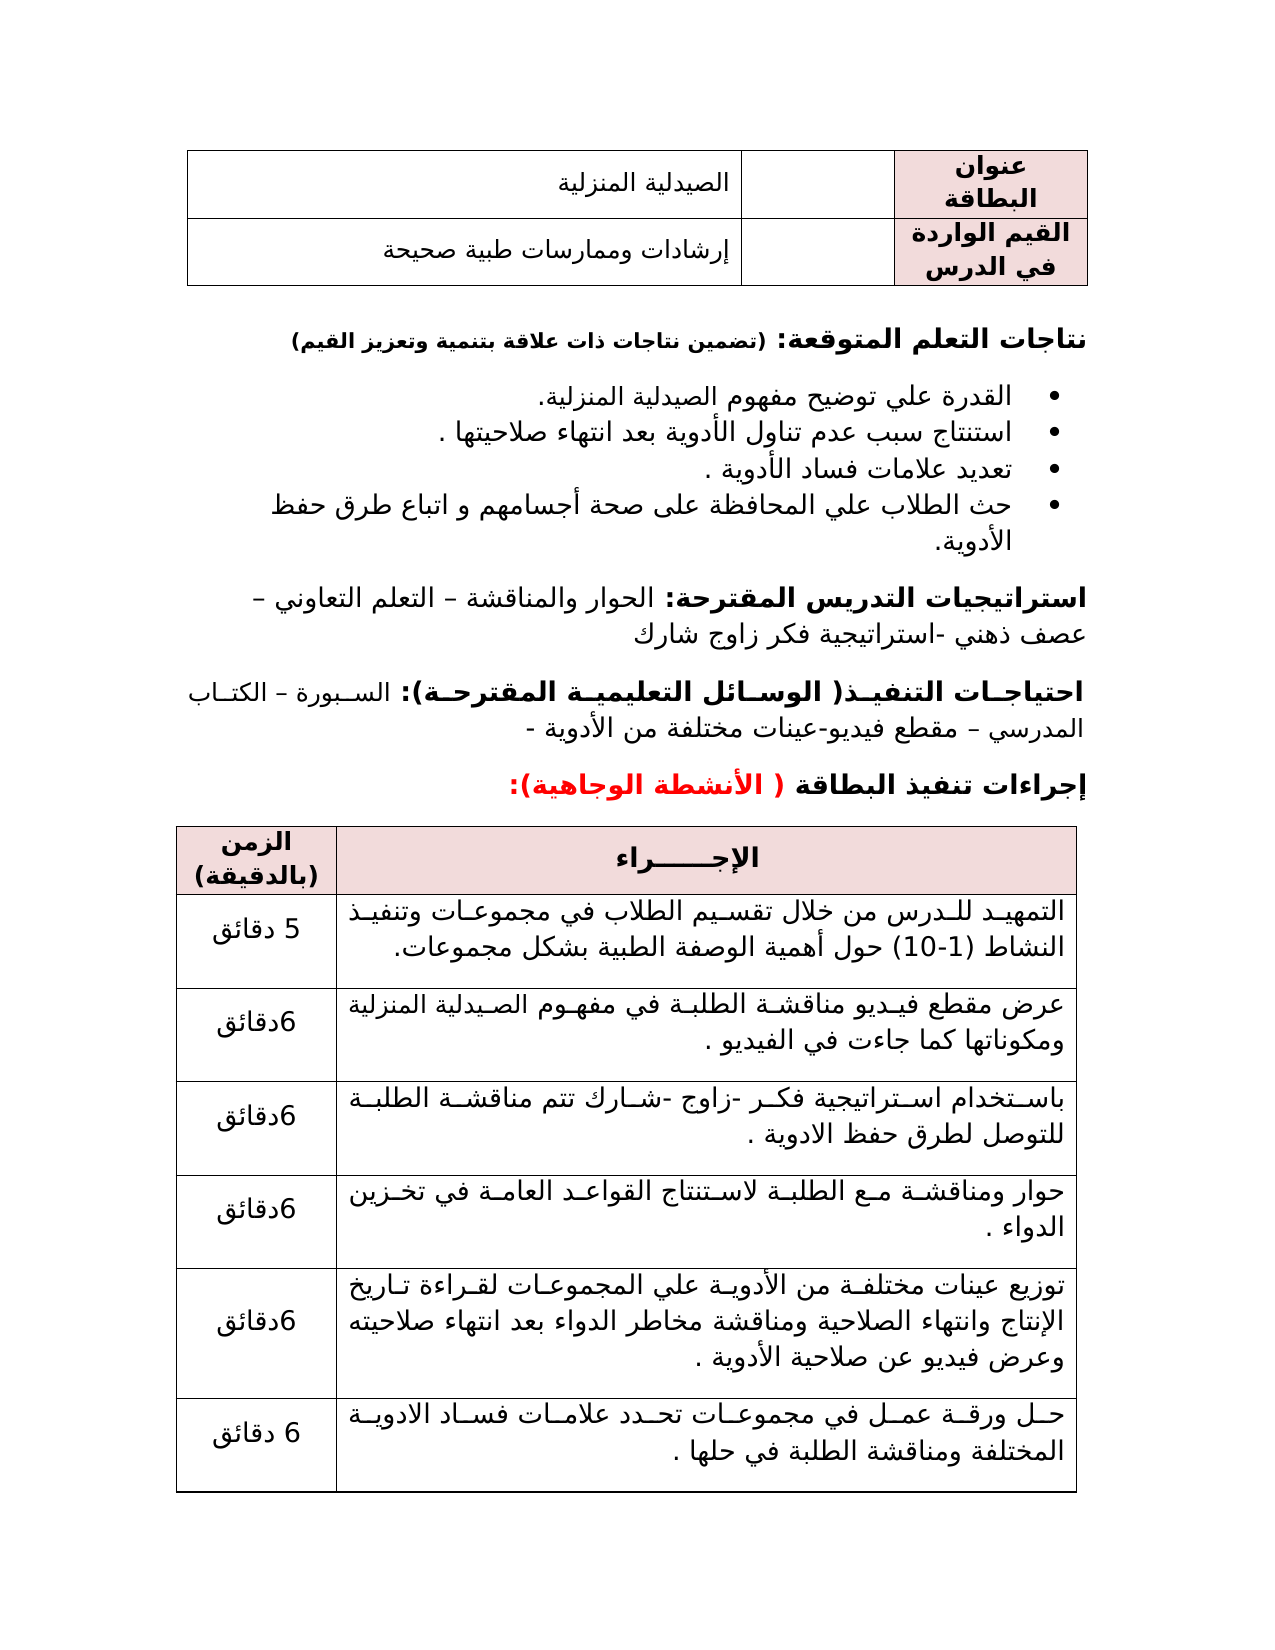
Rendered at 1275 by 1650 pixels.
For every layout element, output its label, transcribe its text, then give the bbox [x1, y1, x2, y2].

table_cell القيم الواردة في الدرس [895, 219, 1087, 285]
table_cell 6دقائق [177, 989, 336, 1081]
table_cell عرض مقطع فيديو مناقشة الطلبة في مفهوم الصيدلية المنزلية ومكوناتها كما جاءت في الفيديو . [337, 989, 1076, 1081]
table_cell توزيع عينات مختلفة من الأدوية علي المجموعات لقراءة تاريخ الإنتاج وانتهاء الصلاحية ومناقشة مخاطر الدواء بعد انتهاء صلاحيته وعرض فيديو عن صلاحية الأدوية . [337, 1269, 1076, 1398]
table_header الزمن (بالدقيقة) [177, 827, 336, 894]
table_cell 6دقائق [177, 1269, 336, 1398]
table_cell حل ورقة عمل في مجموعات تحدد علامات فساد الادوية المختلفة ومناقشة الطلبة في حلها . [337, 1399, 1076, 1491]
table_cell عنوان البطاقة [895, 151, 1087, 218]
table_cell الصيدلية المنزلية [188, 151, 741, 218]
table_cell 6دقائق [177, 1176, 336, 1268]
table_cell 6 دقائق [177, 1399, 336, 1491]
table_cell 6دقائق [177, 1082, 336, 1174]
table_cell 5 دقائق [177, 895, 336, 987]
list حث الطلاب علي المحافظة على صحة أجسامهم و اتباع طرق حفظ الأدوية. [187, 489, 1050, 557]
text نتاجات التعلم المتوقعة: (تضمين نتاجات ذات علاقة بتنمية وتعزيز القيم) [187, 323, 1087, 355]
table_cell إرشادات وممارسات طبية صحيحة [188, 219, 741, 285]
table_cell باستخدام استراتيجية فكر -زاوج -شارك تتم مناقشة الطلبة للتوصل لطرق حفظ الادوية . [337, 1082, 1076, 1174]
text إجراءات تنفيذ البطاقة ( الأنشطة الوجاهية): [187, 769, 1087, 801]
text احتياجات التنفيذ( الوسائل التعليمية المقترحة): السبورة – الكتاب المدرسي – مقطع فيديو-عينات مختلفة من الأدوية - [187, 676, 1084, 744]
list استنتاج سبب عدم تناول الأدوية بعد انتهاء صلاحيتها . [187, 417, 1050, 448]
table_cell [742, 151, 894, 218]
list تعديد علامات فساد الأدوية . [187, 453, 1050, 484]
table_cell حوار ومناقشة مع الطلبة لاستنتاج القواعد العامة في تخزين الدواء . [337, 1176, 1076, 1268]
table_header الإجــــــراء [337, 827, 1076, 894]
text استراتيجيات التدريس المقترحة: الحوار والمناقشة – التعلم التعاوني – عصف ذهني -استراتيجية فكر زاوج شارك [187, 582, 1087, 650]
list القدرة علي توضيح مفهوم الصيدلية المنزلية. [187, 380, 1050, 412]
table_cell التمهيد للدرس من خلال تقسيم الطلاب في مجموعات وتنفيذ النشاط (1-10) حول أهمية الوصفة الطبية بشكل مجموعات. [337, 895, 1076, 987]
table_cell [742, 219, 894, 285]
